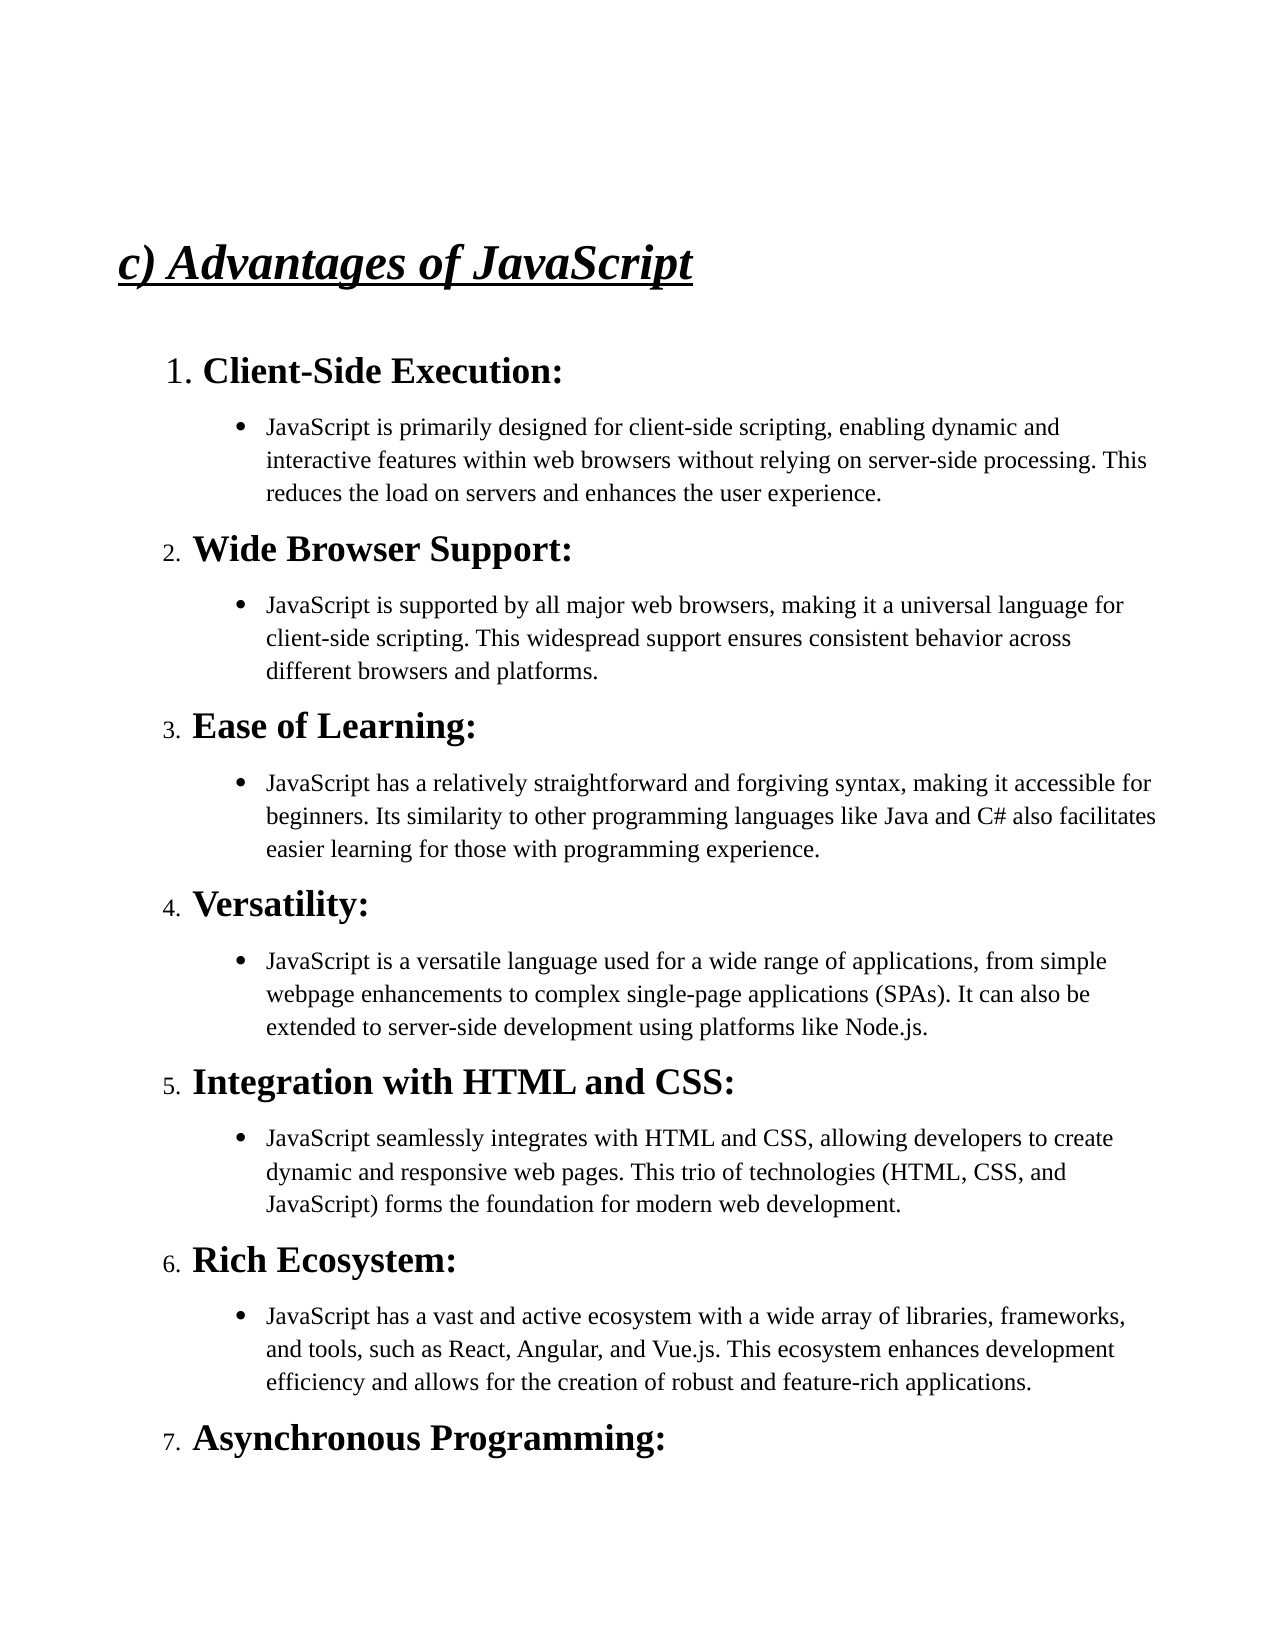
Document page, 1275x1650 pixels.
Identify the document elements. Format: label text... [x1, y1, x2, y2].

list JavaScript is a versatile language used for a wide range of applications, from simple webpage enhancements to complex single-page applications (SPAs). It can also be extended to server-side development using platforms like Node.js. [236, 946, 1157, 1041]
text 1. Client-Side Execution: [118, 348, 1157, 391]
list Asynchronous Programming: [162, 1415, 1157, 1458]
list Integration with HTML and CSS: [162, 1059, 1157, 1102]
list JavaScript is primarily designed for client-side scripting, enabling dynamic and interactive features within web browsers without relying on server-side processing. This reduces the load on servers and enhances the user experience. [236, 412, 1157, 507]
list Rich Ecosystem: [162, 1237, 1157, 1280]
list JavaScript seamlessly integrates with HTML and CSS, allowing developers to create dynamic and responsive web pages. This trio of technologies (HTML, CSS, and JavaScript) forms the foundation for modern web development. [236, 1123, 1157, 1218]
list JavaScript is supported by all major web browsers, making it a universal language for client-side scripting. This widespread support ensures consistent behavior across different browsers and platforms. [236, 590, 1157, 685]
list Versatility: [162, 882, 1157, 925]
list Ease of Learning: [162, 704, 1157, 747]
list JavaScript has a vast and active ecosystem with a wide array of libraries, frameworks, and tools, such as React, Angular, and Vue.js. This ecosystem enhances development efficiency and allows for the creation of robust and feature-rich applications. [236, 1301, 1157, 1396]
text c) Advantages of JavaScript [118, 233, 1157, 291]
list JavaScript has a relatively straightforward and forgiving syntax, making it accessible for beginners. Its similarity to other programming languages like Java and C# also facilitates easier learning for those with programming experience. [236, 768, 1157, 863]
list Wide Browser Support: [162, 526, 1157, 569]
